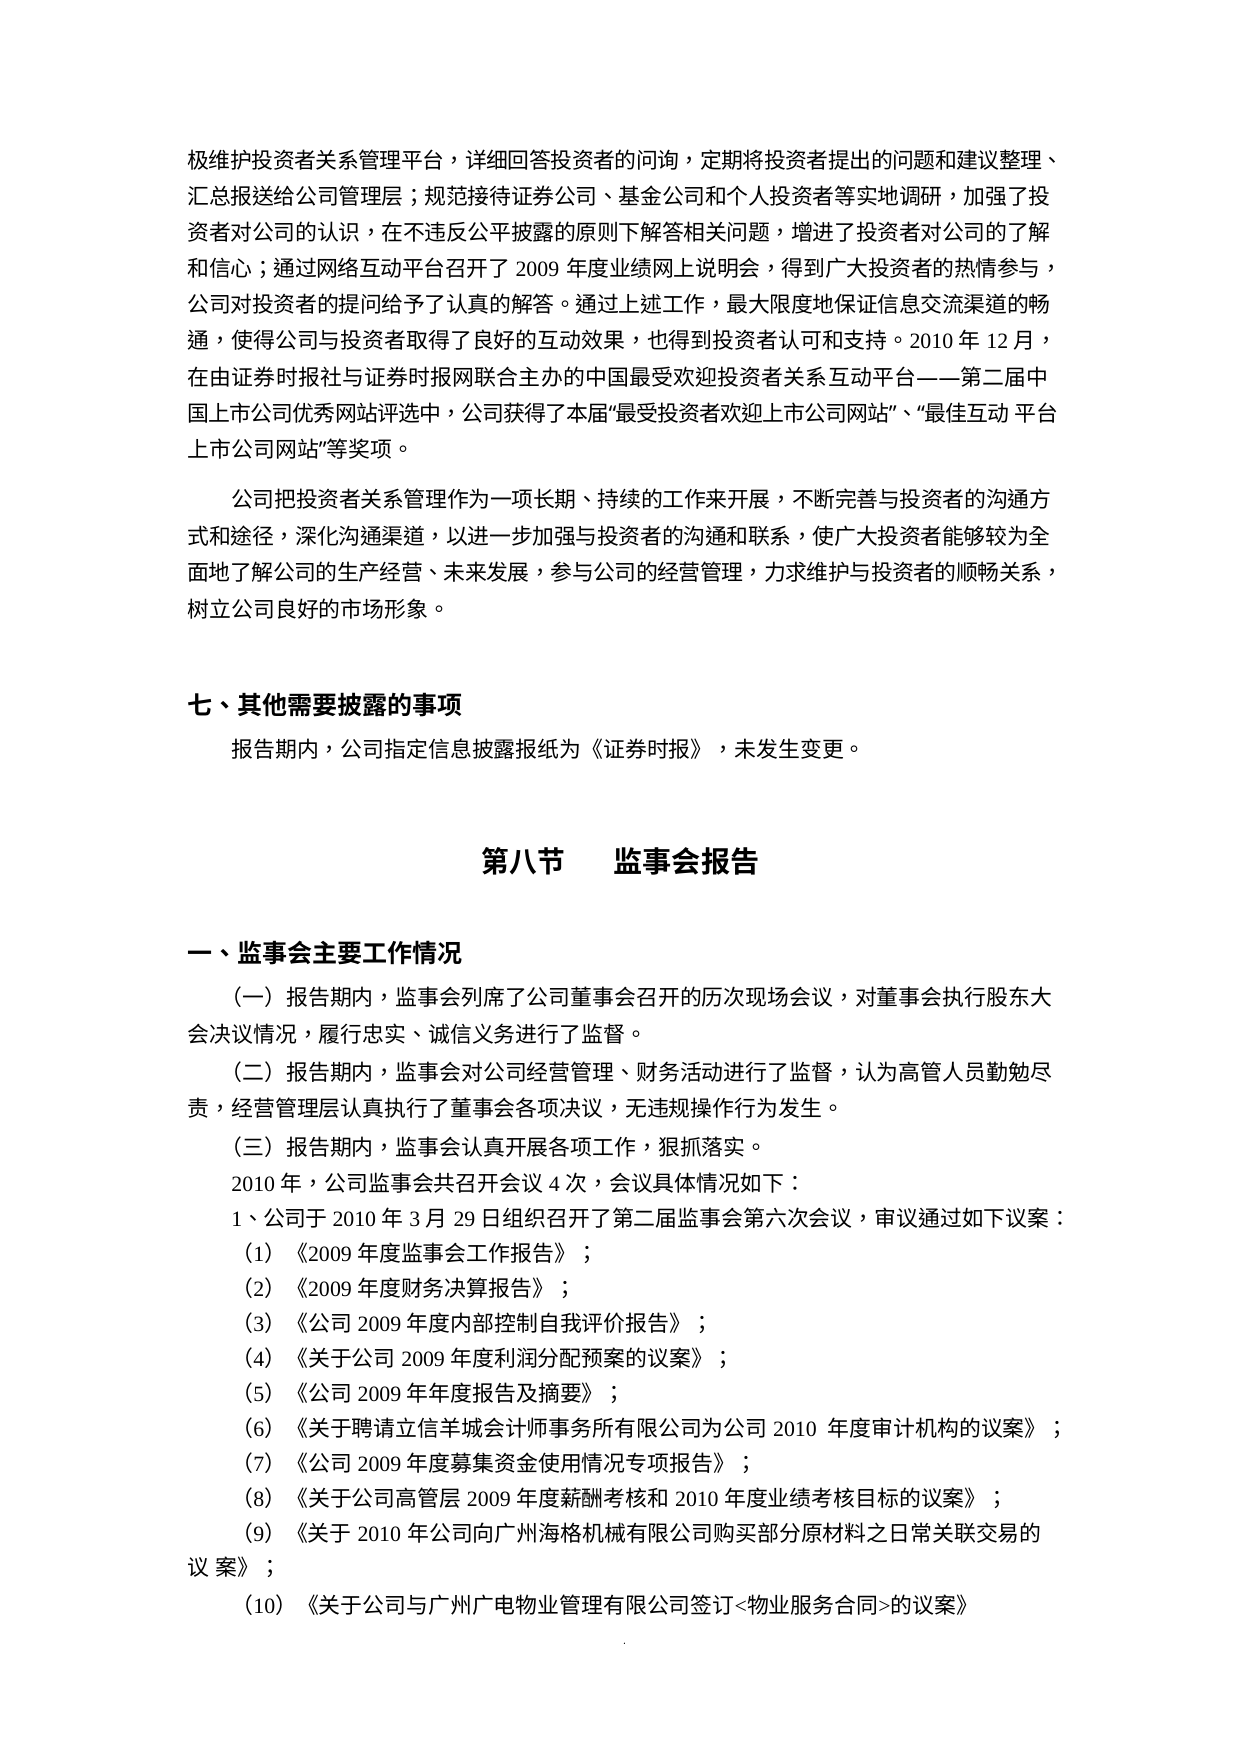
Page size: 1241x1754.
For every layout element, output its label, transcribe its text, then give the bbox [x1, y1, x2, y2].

text （10）《关于公司与广州广电物业管理有限公司签订<物业服务合同>的议案》 [231, 1590, 1076, 1619]
text （6）《关于聘请立信羊城会计师事务所有限公司为公司 2010 年度审计机构的议案》； [231, 1413, 1076, 1443]
text 报告期内，公司指定信息披露报纸为《证券时报》，未发生变更。 [231, 734, 1076, 764]
text （三）报告期内，监事会认真开展各项工作，狠抓落实。 [220, 1132, 1076, 1161]
text （7）《公司 2009 年度募集资金使用情况专项报告》； [231, 1448, 1076, 1478]
text （8）《关于公司高管层 2009 年度薪酬考核和 2010 年度业绩考核目标的议案》； [231, 1483, 1076, 1513]
subtitle 一、监事会主要工作情况 [187, 936, 1076, 970]
text （1）《2009 年度监事会工作报告》； [231, 1238, 1076, 1268]
text 2010 年，公司监事会共召开会议 4 次，会议具体情况如下： [231, 1168, 1076, 1198]
text （9）《关于 2010 年公司向广州海格机械有限公司购买部分原材料之日常关联交易的议 案》； [187, 1518, 1054, 1582]
text （一）报告期内，监事会列席了公司董事会召开的历次现场会议，对董事会执行股东大 会决议情况，履行忠实、诚信义务进行了监督。 [187, 982, 1054, 1049]
text 公司把投资者关系管理作为一项长期、持续的工作来开展，不断完善与投资者的沟通方 式和途径，深化沟通渠道，以进一步加强与投资者的沟通和联系，使广大投资者能够较为全 面地了解公司的生产经营、未来发展，参与公司的经营管理，力求维护与投资者的顺畅关系， 树立公司良好的市场形象。 [187, 484, 1065, 623]
text （二）报告期内，监事会对公司经营管理、财务活动进行了监督，认为高管人员勤勉尽 责，经营管理层认真执行了董事会各项决议，无违规操作行为发生。 [187, 1057, 1054, 1123]
text （2）《2009 年度财务决算报告》； [231, 1273, 1076, 1303]
subtitle 第八节 监事会报告 [173, 841, 1068, 881]
text 1、公司于 2010 年 3 月 29 日组织召开了第二届监事会第六次会议，审议通过如下议案： [231, 1203, 1076, 1233]
subtitle 七、其他需要披露的事项 [187, 688, 1076, 722]
text （5）《公司 2009 年年度报告及摘要》； [231, 1378, 1076, 1408]
text 极维护投资者关系管理平台，详细回答投资者的问询，定期将投资者提出的问题和建议整理、 汇总报送给公司管理层；规范接待证券公司、基金公司和个人投资者等实地调研，加强了投 资者对公司的认识，在不违反公平披露的原则下解答相关问题，增进了投资者对公司的了解 和信心；通过网络互动平台召开了 2009 年度业绩网上说明会，得到广大投资者的热情参与， 公司对投资者的提问给予了认真的解答。通过上述工作，最大限度地保证信息交流渠道的畅 通，使得公司与投资者取得了良好的互动效果，也得到投资者认可和支持。2010 年 12 月， 在由证券时报社与证券时报网联合主办的中国最受欢迎投资者关系互动平台——第二届中 国上市公司优秀网站评选中，公司获得了本届“最受投资者欢迎上市公司网站”、“最佳互动 平台上市公司网站”等奖项。 [187, 145, 1065, 463]
text （4）《关于公司 2009 年度利润分配预案的议案》； [231, 1343, 1076, 1373]
text （3）《公司 2009 年度内部控制自我评价报告》； [231, 1308, 1076, 1338]
